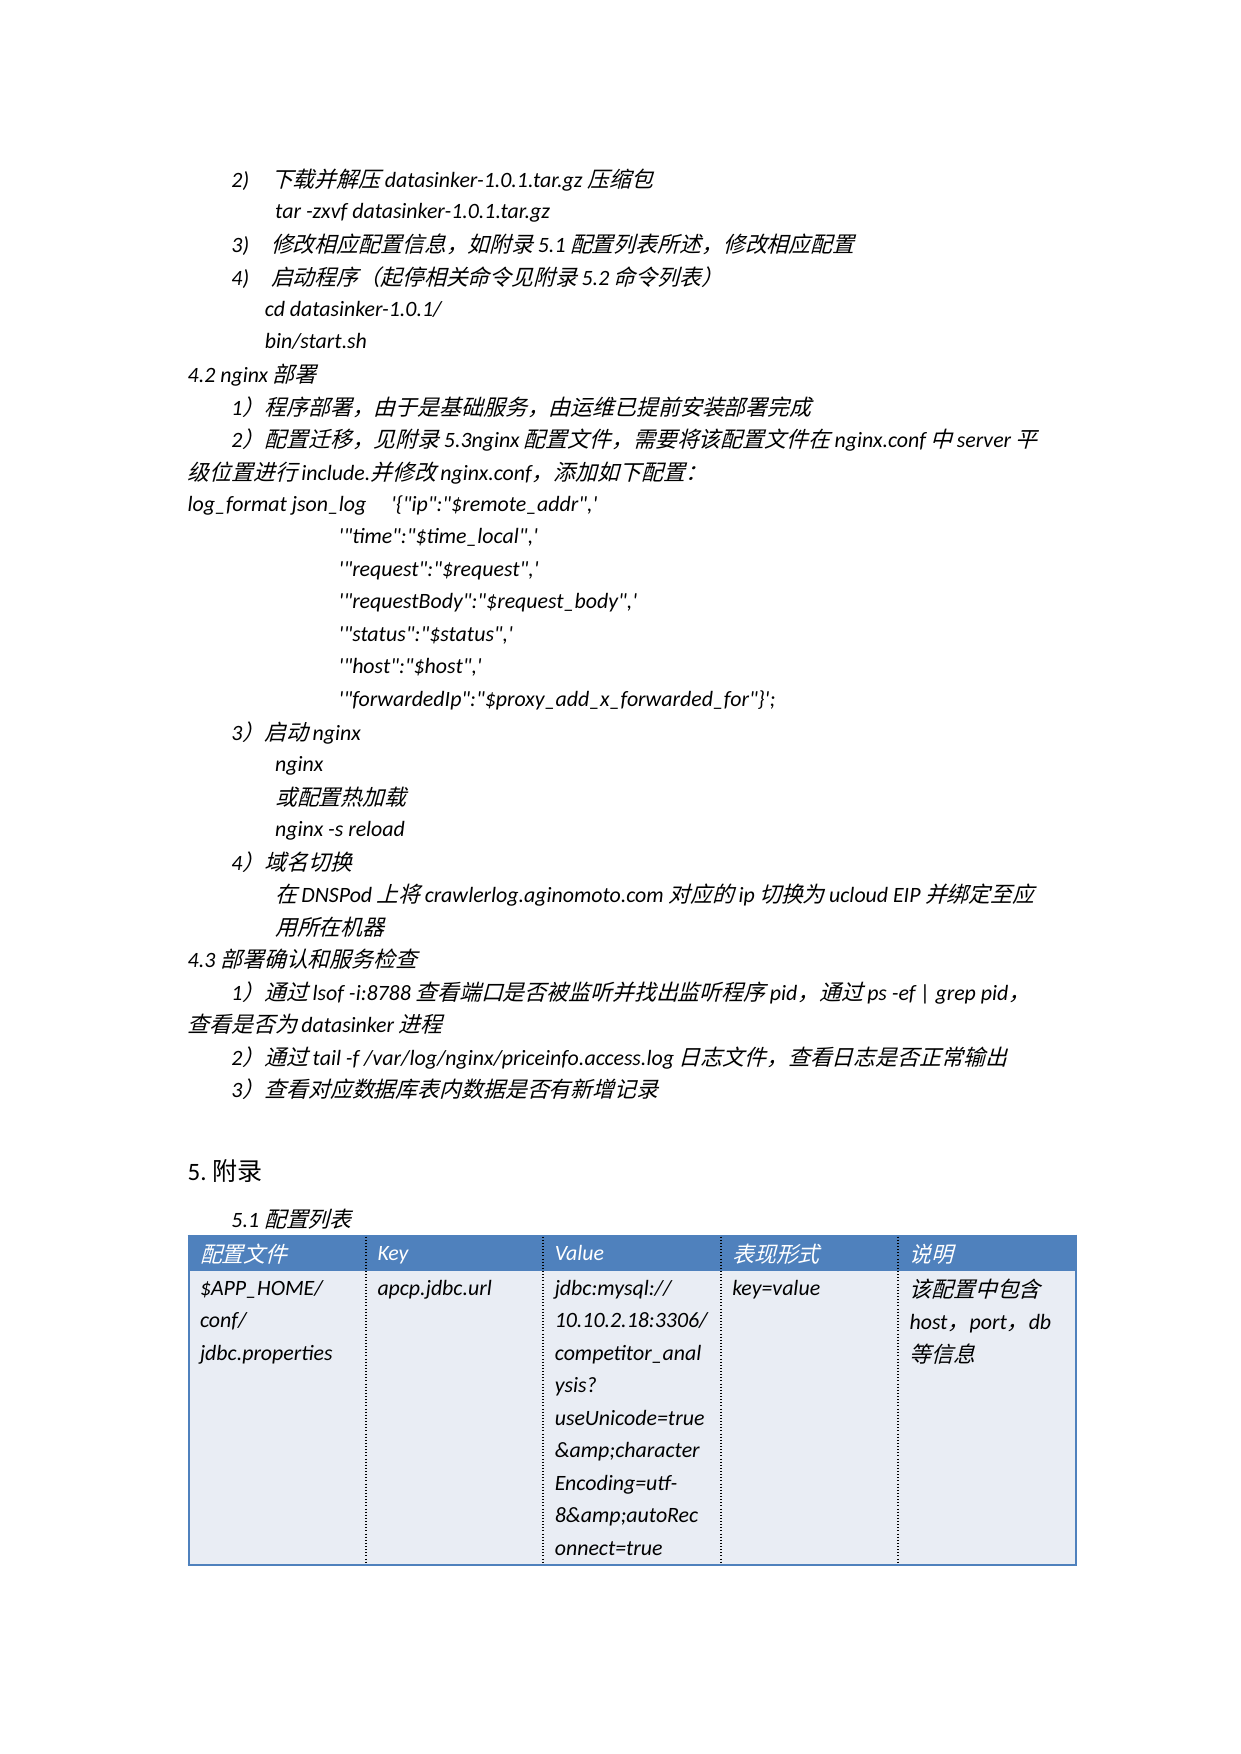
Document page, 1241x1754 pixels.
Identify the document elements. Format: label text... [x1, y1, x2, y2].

list tar -zxvf datasinker-1.0.1.tar.gz [231, 194, 1053, 227]
table_header 配置文件 [190, 1237, 366, 1269]
list 启动nginx [187, 714, 1053, 747]
list '"requestBody":"$request_body",' [187, 584, 1053, 617]
list '"forwardedIp":"$proxy_add_x_forwarded_for"}'; [187, 682, 1053, 714]
list 4.3 部署确认和服务检查 [187, 942, 1053, 974]
list 下载并解压datasinker-1.0.1.tar.gz 压缩包 [231, 162, 1053, 194]
list nginx [275, 747, 1053, 779]
table_header 表现形式 [721, 1237, 898, 1269]
list bin/start.sh [264, 324, 1053, 357]
list '"host":"$host",' [187, 649, 1053, 682]
list 查看对应数据库表内数据是否有新增记录 [187, 1072, 1053, 1104]
list cd datasinker-1.0.1/ [264, 292, 1053, 324]
table_cell key=value [721, 1271, 898, 1564]
list 5.1 配置列表 [187, 1202, 1053, 1234]
list log_format json_log '{"ip":"$remote_addr",' [187, 487, 1053, 519]
table_header Key [366, 1237, 543, 1269]
table_header Value [543, 1237, 721, 1269]
list '"request":"$request",' [187, 552, 1053, 584]
list 配置迁移，见附录5.3nginx配置文件，需要将该配置文件在nginx.conf中server平级位置进行include.并修改nginx.conf，添加如下配置： [187, 422, 1053, 487]
table_cell apcp.jdbc.url [366, 1271, 543, 1564]
list '"time":"$time_local",' [187, 519, 1053, 552]
list nginx -s reload [275, 812, 1053, 844]
list 启动程序（起停相关命令见附录5.2命令列表） [231, 259, 1053, 292]
list 程序部署，由于是基础服务，由运维已提前安装部署完成 [187, 389, 1053, 422]
list 修改相应配置信息，如附录5.1配置列表所述，修改相应配置 [231, 227, 1053, 259]
list 通过lsof -i:8788查看端口是否被监听并找出监听程序pid，通过ps -ef | grep pid，查看是否为datasinker进程 [187, 974, 1053, 1039]
list 或配置热加载 [275, 779, 1053, 812]
table_cell 该配置中包含host，port，db等信息 [898, 1271, 1075, 1564]
list 通过tail -f /var/log/nginx/priceinfo.access.log日志文件，查看日志是否正常输出 [187, 1039, 1053, 1072]
list 域名切换 [187, 844, 1053, 877]
list '"status":"$status",' [187, 617, 1053, 649]
text 5. 附录 [187, 1137, 1053, 1202]
list 在DNSPod上将crawlerlog.aginomoto.com对应的ip切换为ucloud EIP并绑定至应用所在机器 [275, 877, 1053, 942]
table_header 说明 [898, 1237, 1075, 1269]
table_cell jdbc:mysql://10.10.2.18:3306/competitor_analysis?useUnicode=true&amp;characterEncoding=utf-8&amp;autoReconnect=true [543, 1271, 721, 1564]
list 4.2 nginx部署 [187, 357, 1053, 389]
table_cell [190, 1271, 366, 1564]
